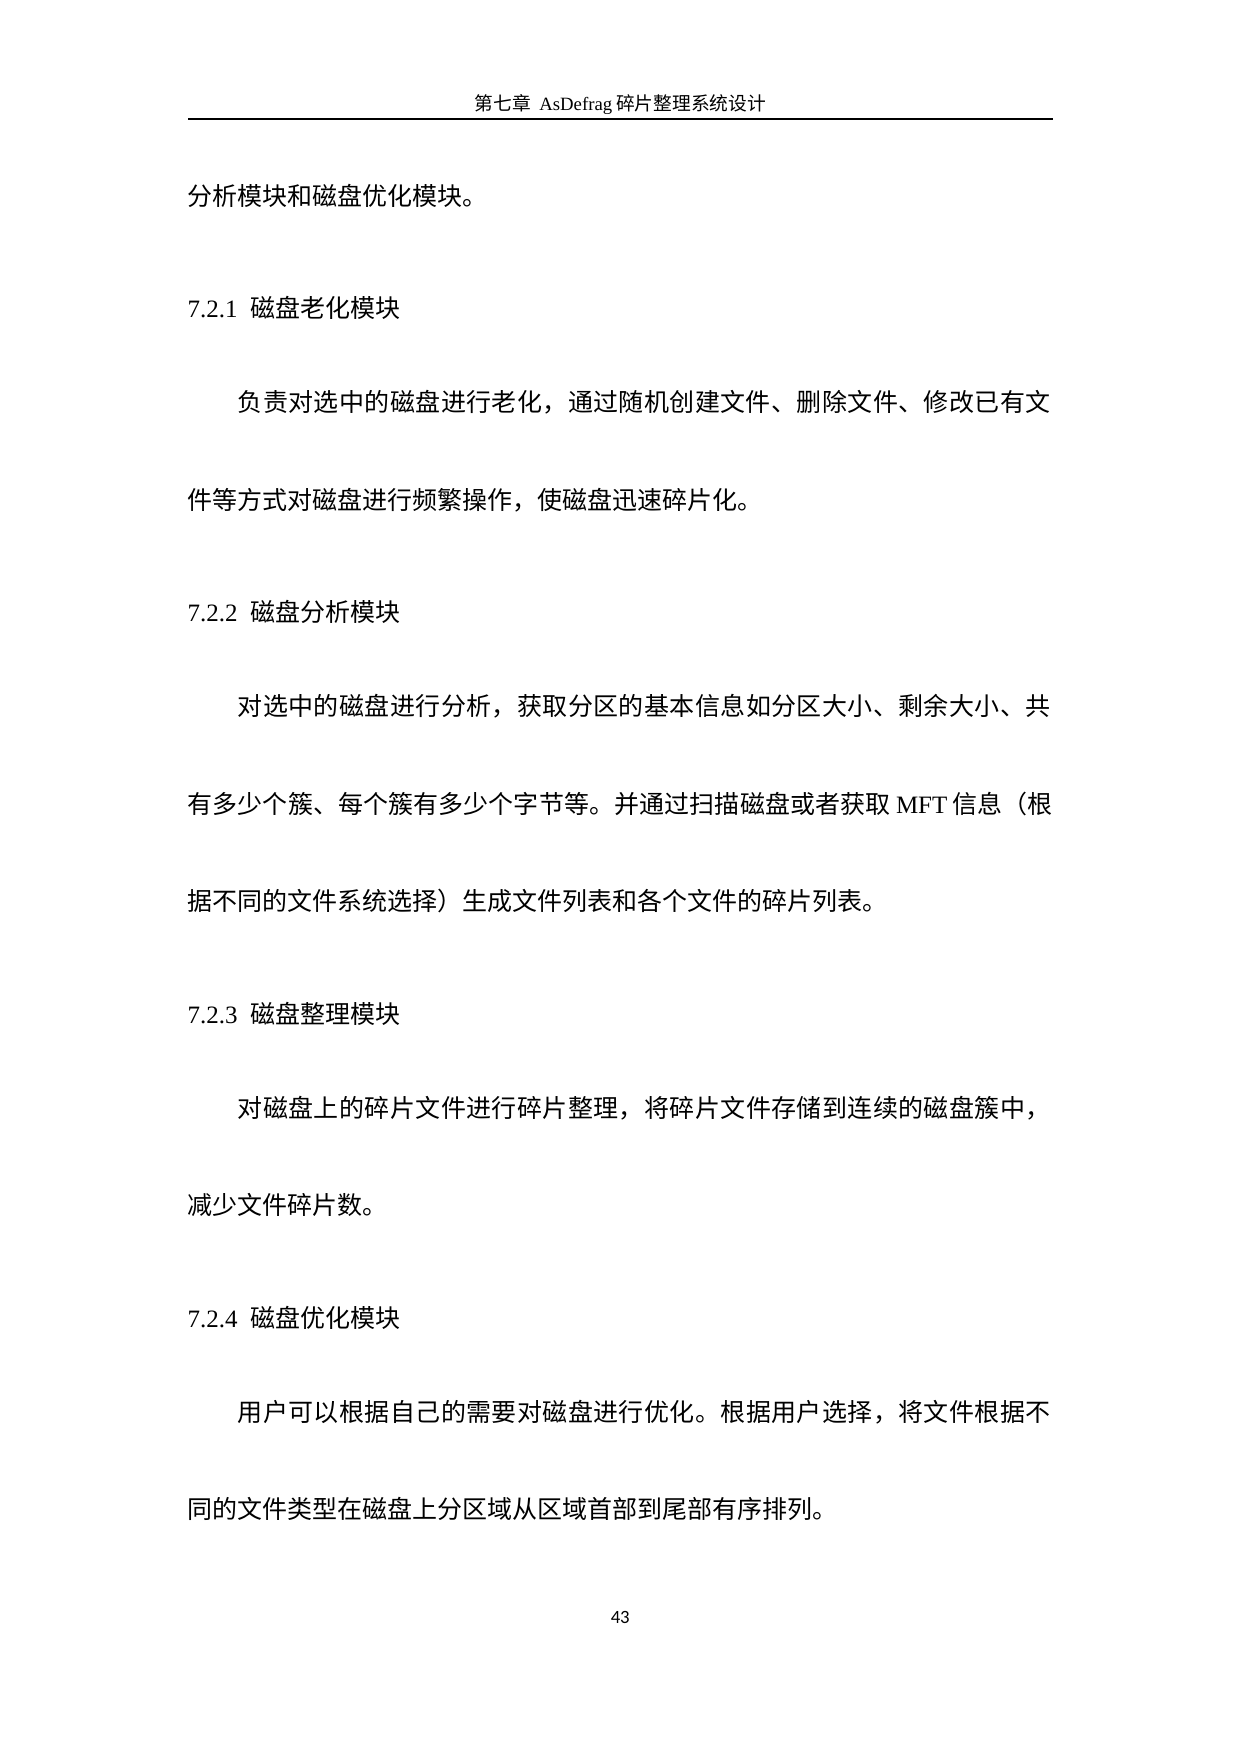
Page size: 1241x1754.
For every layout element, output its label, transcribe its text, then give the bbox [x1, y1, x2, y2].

text 对磁盘上的碎片文件进行碎片整理，将碎片文件存储到连续的磁盘簇中，减少文件碎片数。 [187, 1074, 1053, 1236]
subtitle 7.2.3 磁盘整理模块 [187, 980, 1053, 1045]
subtitle 7.2.4 磁盘优化模块 [187, 1284, 1053, 1349]
text 对选中的磁盘进行分析，获取分区的基本信息如分区大小、剩余大小、共有多少个簇、每个簇有多少个字节等。并通过扫描磁盘或者获取MFT信息（根据不同的文件系统选择）生成文件列表和各个文件的碎片列表。 [187, 672, 1053, 932]
text 用户可以根据自己的需要对磁盘进行优化。根据用户选择，将文件根据不同的文件类型在磁盘上分区域从区域首部到尾部有序排列。 [187, 1378, 1053, 1540]
text 按功能将程序划分成以下几个模块：磁盘老化模块、磁盘整理模块、磁盘分析模块和磁盘优化模块。 [187, 162, 1053, 227]
subtitle 7.2.2 磁盘分析模块 [187, 578, 1053, 643]
text 负责对选中的磁盘进行老化，通过随机创建文件、删除文件、修改已有文件等方式对磁盘进行频繁操作，使磁盘迅速碎片化。 [187, 368, 1053, 531]
subtitle 7.2.1 磁盘老化模块 [187, 274, 1053, 339]
